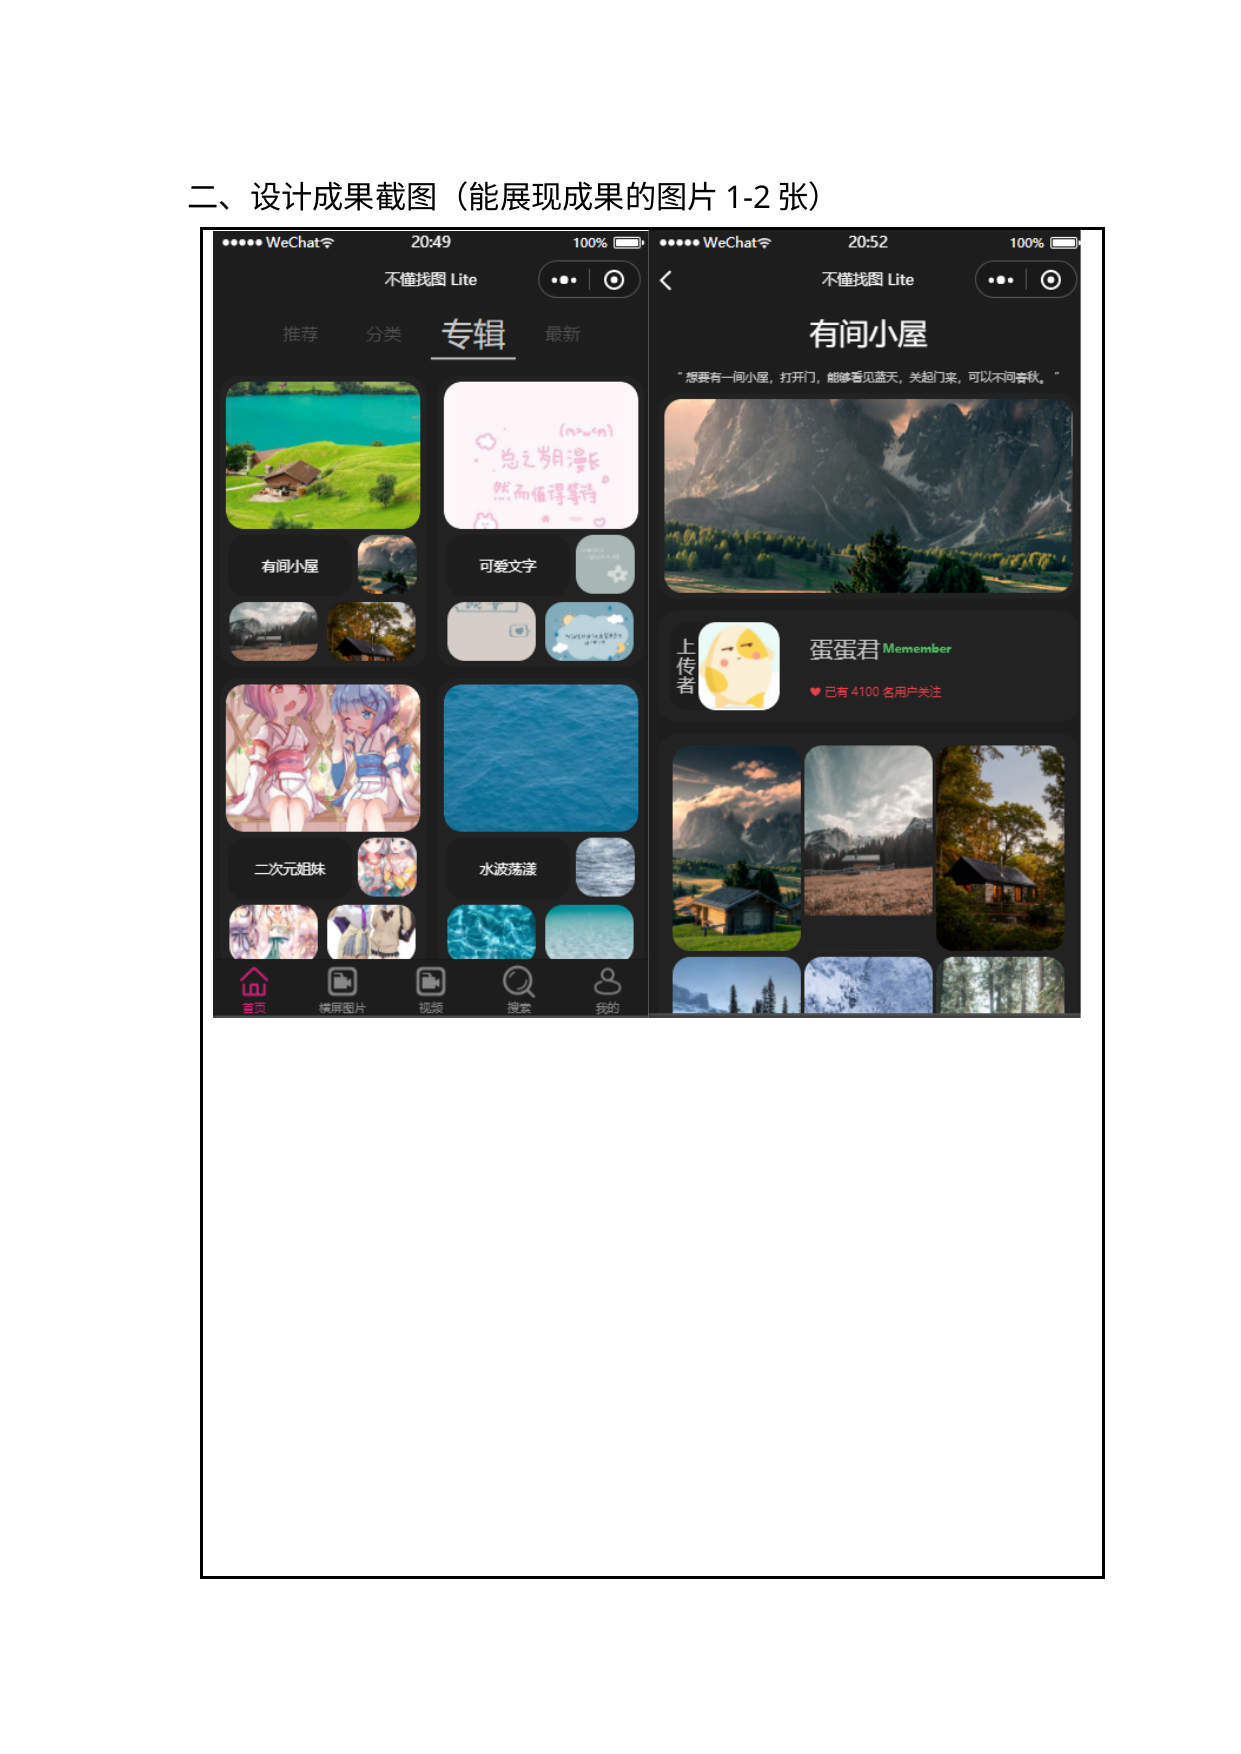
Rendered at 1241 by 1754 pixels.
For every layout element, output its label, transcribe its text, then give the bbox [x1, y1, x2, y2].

table_header [203, 230, 1102, 1576]
text 二、设计成果截图（能展现成果的图片1-2张） [187, 162, 1053, 227]
picture [213, 230, 1081, 1018]
